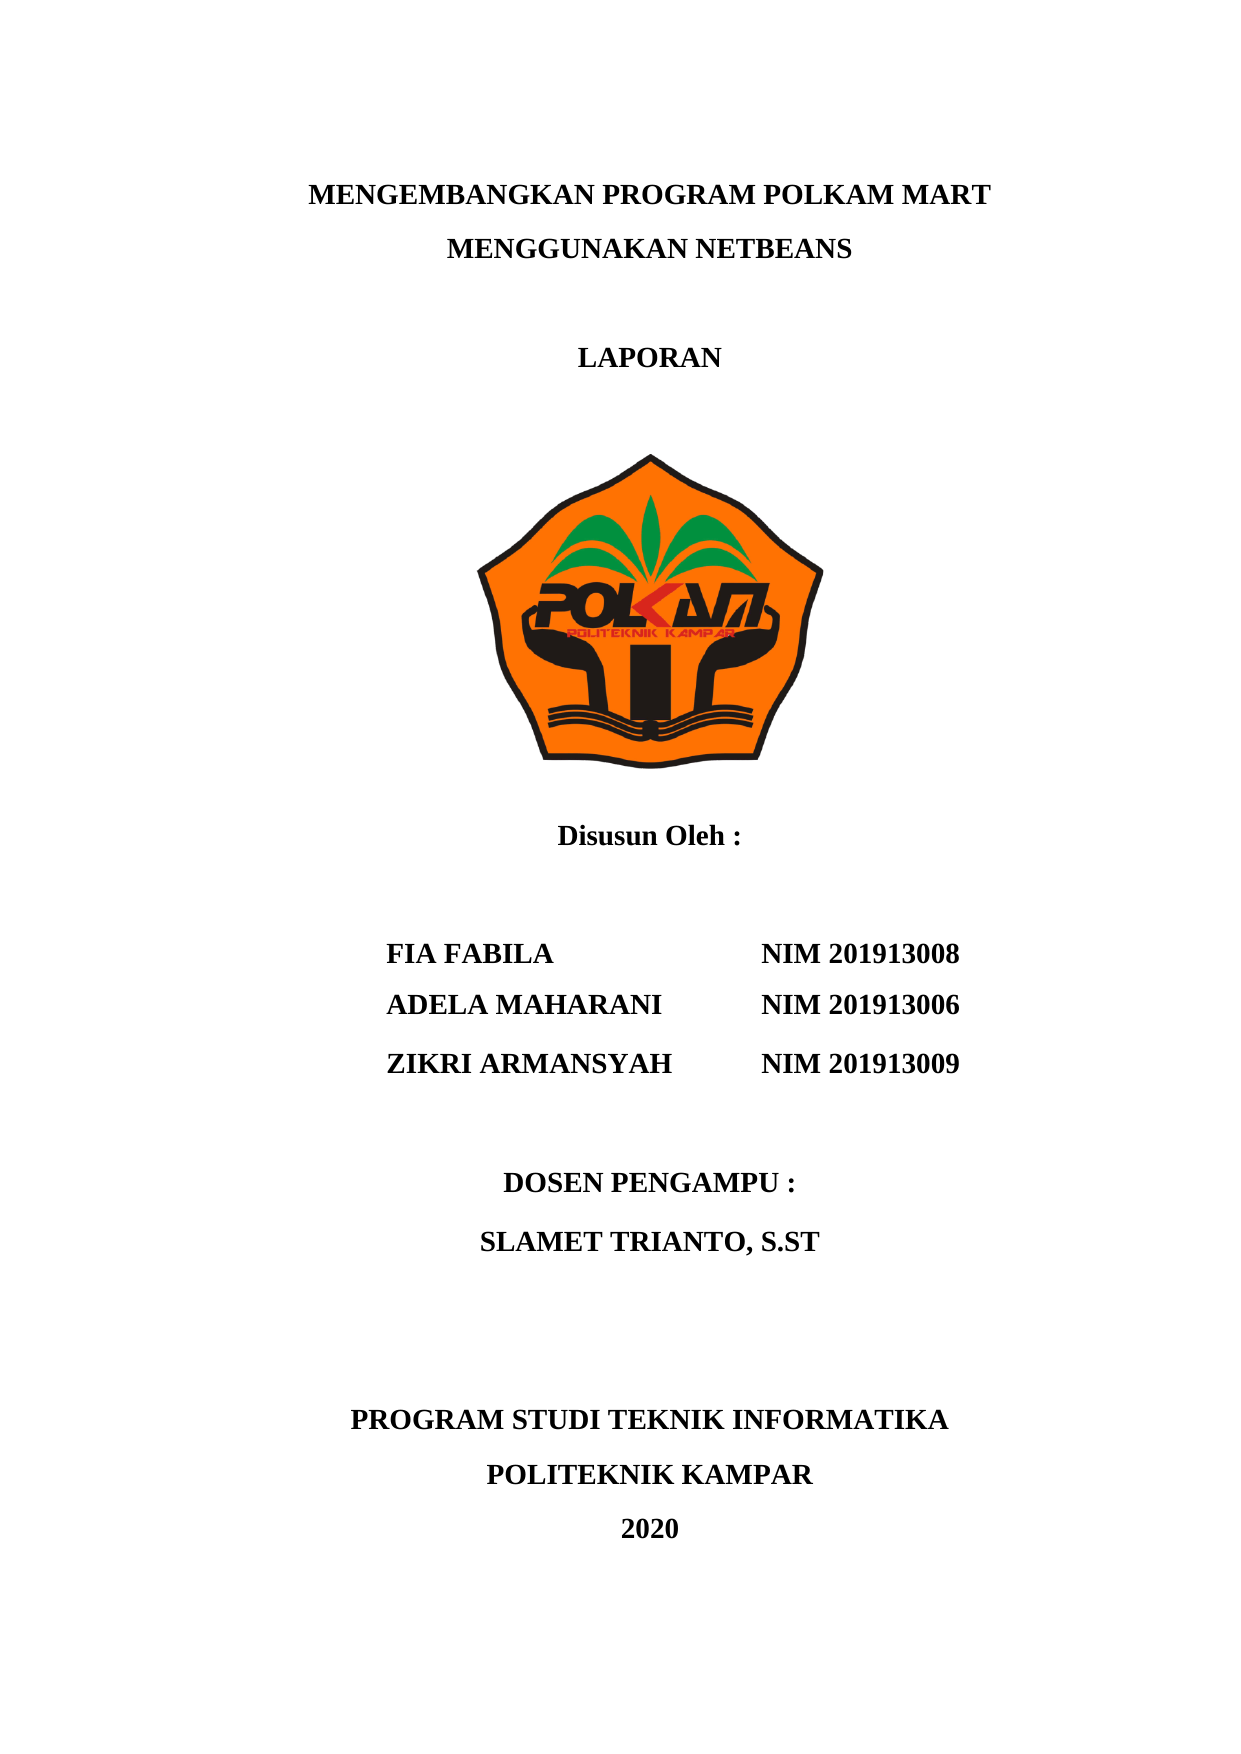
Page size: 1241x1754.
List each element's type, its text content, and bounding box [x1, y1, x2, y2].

text Disusun Oleh : [236, 818, 1063, 851]
text SLAMET TRIANTO, S.ST [236, 1224, 1063, 1258]
text MENGEMBANGKAN PROGRAM POLKAM MART [236, 177, 1063, 211]
picture [476, 454, 824, 769]
text 2020 [236, 1511, 1063, 1545]
text PROGRAM STUDI TEKNIK INFORMATIKA [236, 1402, 1063, 1436]
text POLITEKNIK KAMPAR [236, 1457, 1063, 1490]
text DOSEN PENGAMPU : [236, 1165, 1063, 1198]
text ADELA MAHARANI NIM 201913006 [311, 987, 1063, 1020]
text ZIKRI ARMANSYAH NIM 201913009 [311, 1046, 1063, 1080]
text MENGGUNAKAN NETBEANS [236, 232, 1063, 265]
text FIA FABILA NIM 201913008 [311, 937, 1063, 970]
text LAPORAN [236, 340, 1063, 374]
